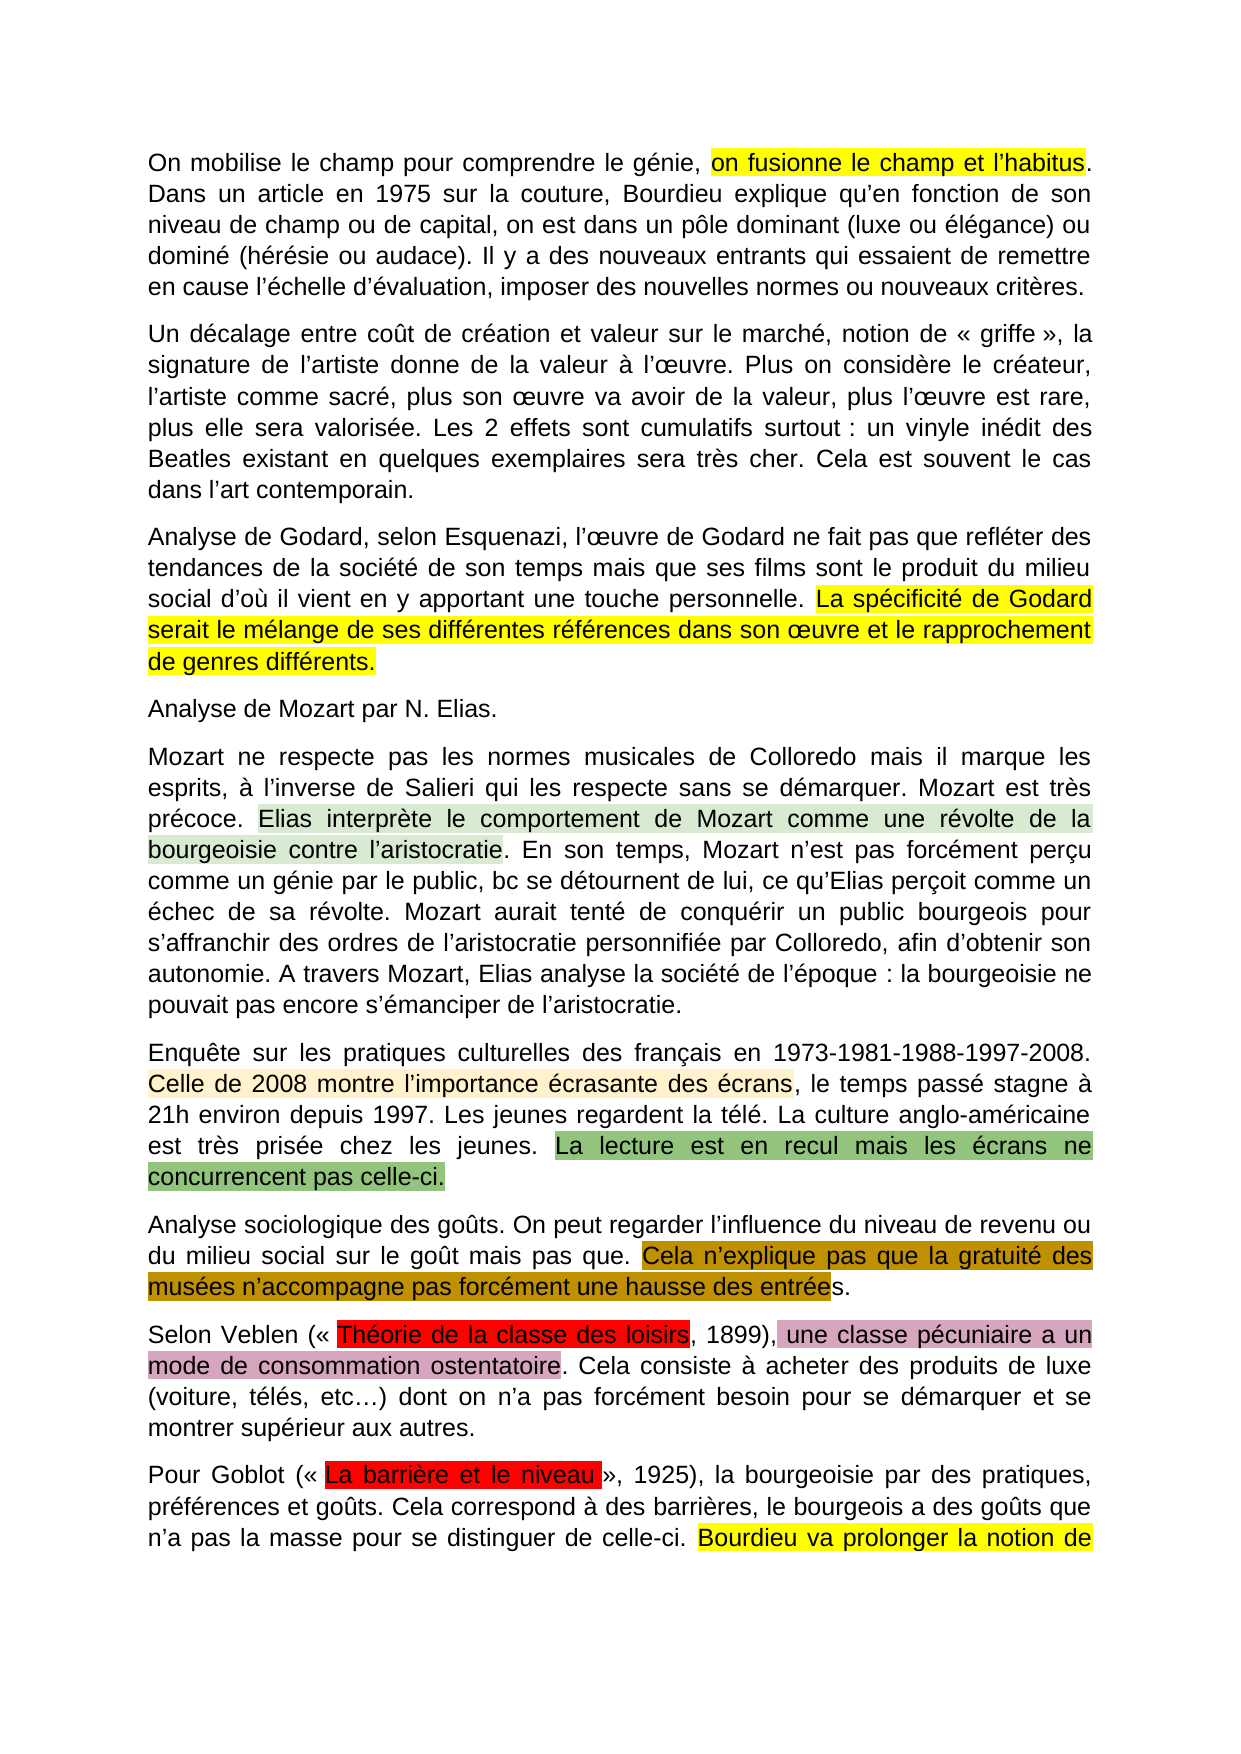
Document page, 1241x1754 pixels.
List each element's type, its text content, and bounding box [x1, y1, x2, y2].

text Analyse de Godard, selon Esquenazi, l’œuvre de Godard ne fait pas que refléter des tendances de la société de son temps mais que ses films sont le produit du milieu social d’où il vient en y apportant une touche personnelle. La spécificité de Godard serait le mélange de ses différentes références dans son œuvre et le rapprochement de genres différents. [148, 644, 1093, 675]
text Analyse de Godard, selon Esquenazi, l’œuvre de Godard ne fait pas que refléter des tendances de la société de son temps mais que ses films sont le produit du milieu social d’où il vient en y apportant une touche personnelle. La spécificité de Godard serait le mélange de ses différentes références dans son œuvre et le rapprochement de genres différents. [148, 522, 1093, 616]
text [148, 1461, 1093, 1551]
text Un décalage entre coût de création et valeur sur le marché, notion de « griffe », la signature de l’artiste donne de la valeur à l’œuvre. Plus on considère le créateur, l’artiste comme sacré, plus son œuvre va avoir de la valeur, plus l’œuvre est rare, plus elle sera valorisée. Les 2 effets sont cumulatifs surtout : un vinyle inédit des Beatles existant en quelques exemplaires sera très cher. Cela est souvent le cas dans l’art contemporain. [148, 319, 1093, 503]
text Enquête sur les pratiques culturelles des français en 1973-1981-1988-1997-2008. Celle de 2008 montre l’importance écrasante des écrans, le temps passé stagne à 21h environ depuis 1997. Les jeunes regardent la télé. La culture anglo-américaine est très prisée chez les jeunes. La lecture est en recul mais les écrans ne concurrencent pas celle-ci. [148, 1038, 1093, 1191]
text Analyse sociologique des goûts. On peut regarder l’influence du niveau de revenu ou du milieu social sur le goût mais pas que. Cela n’explique pas que la gratuité des musées n’accompagne pas forcément une hausse des entrées. [148, 1210, 1093, 1301]
text Selon Veblen (« Théorie de la classe des loisirs, 1899), une classe pécuniaire a un mode de consommation ostentatoire. Cela consiste à acheter des produits de luxe (voiture, télés, etc…) dont on n’a pas forcément besoin pour se démarquer et se montrer supérieur aux autres. [148, 1320, 1093, 1442]
text On mobilise le champ pour comprendre le génie, on fusionne le champ et l’habitus. Dans un article en 1975 sur la couture, Bourdieu explique qu’en fonction de son niveau de champ ou de capital, on est dans un pôle dominant (luxe ou élégance) ou dominé (hérésie ou audace). Il y a des nouveaux entrants qui essaient de remettre en cause l’échelle d’évaluation, imposer des nouvelles normes ou nouveaux critères. [148, 148, 1093, 301]
text Analyse de Mozart par N. Elias. [148, 694, 1093, 723]
text Mozart ne respecte pas les normes musicales de Colloredo mais il marque les esprits, à l’inverse de Salieri qui les respecte sans se démarquer. Mozart est très précoce. Elias interprète le comportement de Mozart comme une révolte de la bourgeoisie contre l’aristocratie. En son temps, Mozart n’est pas forcément perçu comme un génie par le public, bc se détournent de lui, ce qu’Elias perçoit comme un échec de sa révolte. Mozart aurait tenté de conquérir un public bourgeois pour s’affranchir des ordres de l’aristocratie personnifiée par Colloredo, afin d’obtenir son autonomie. A travers Mozart, Elias analyse la société de l’époque : la bourgeoisie ne pouvait pas encore s’émanciper de l’aristocratie. [148, 742, 1093, 1019]
